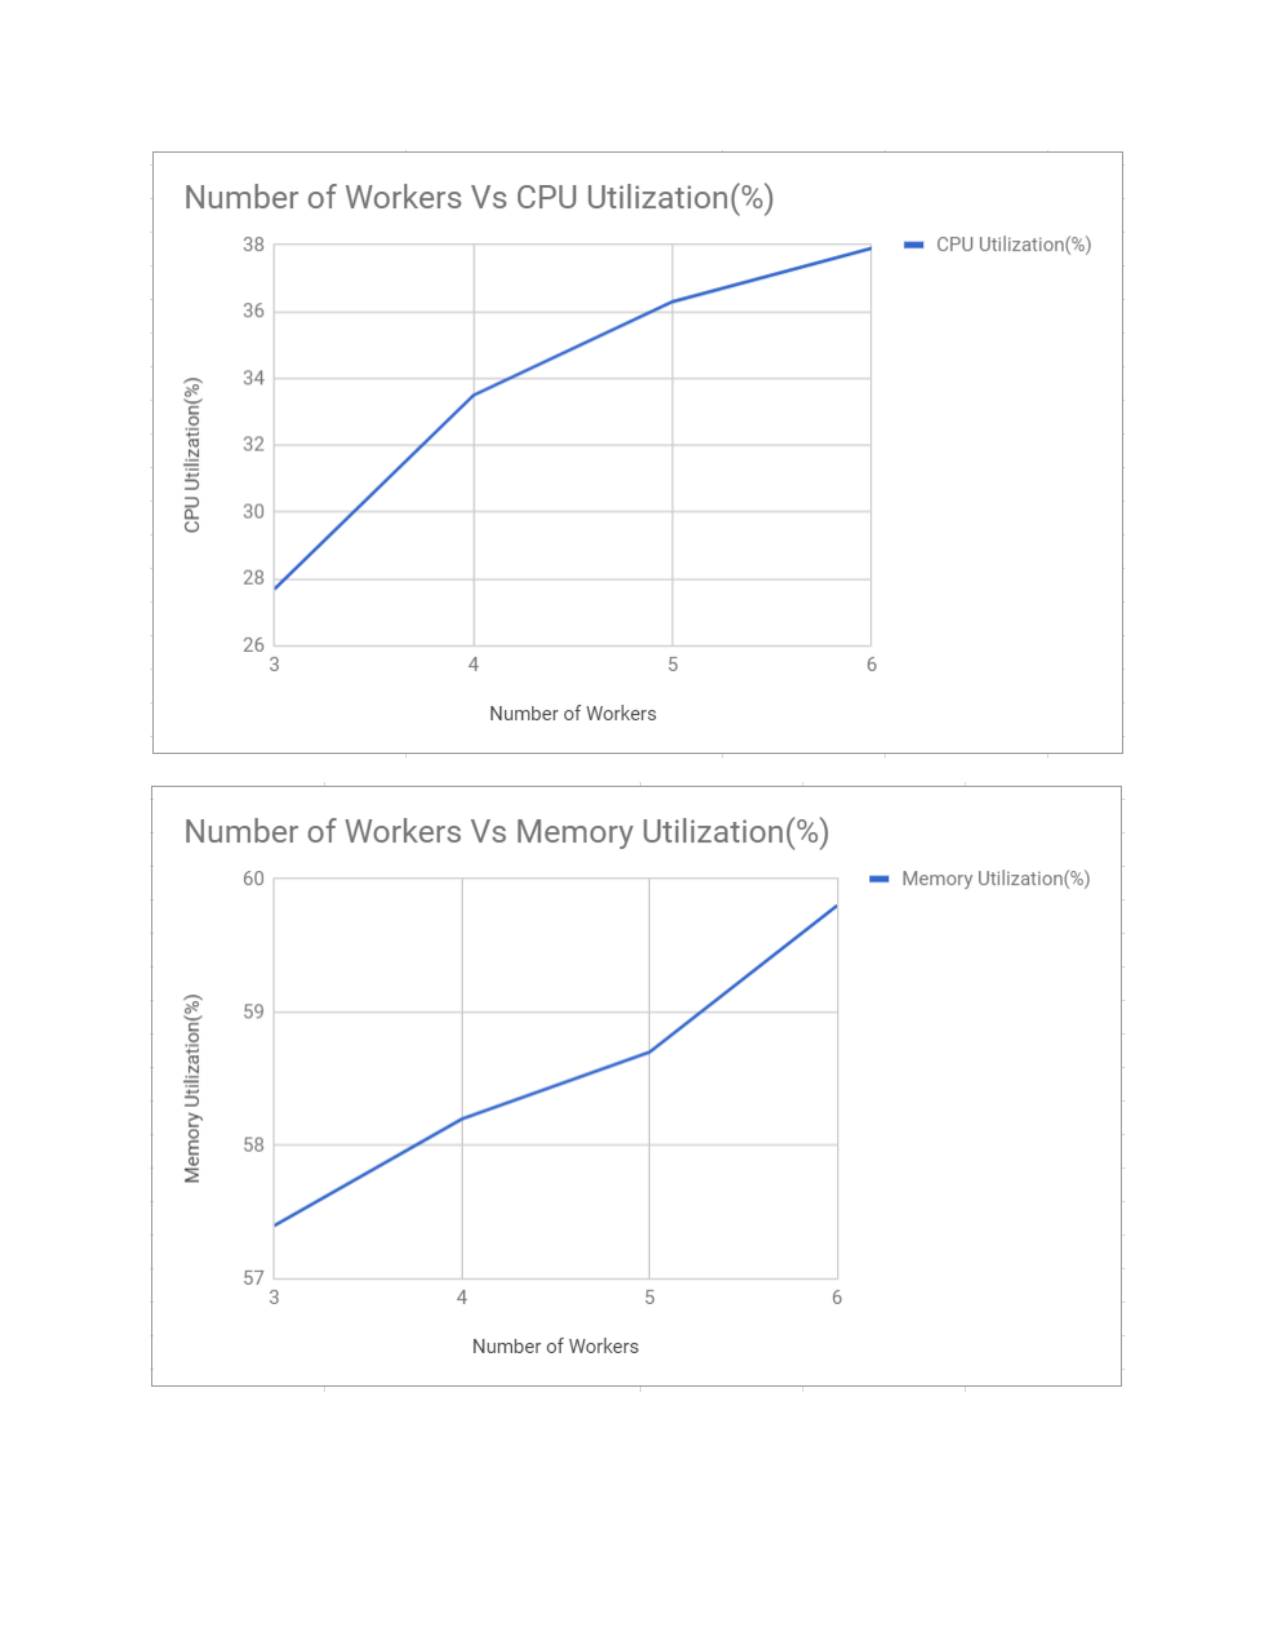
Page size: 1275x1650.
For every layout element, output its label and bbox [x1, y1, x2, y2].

picture [150, 150, 1125, 758]
picture [150, 782, 1125, 1392]
